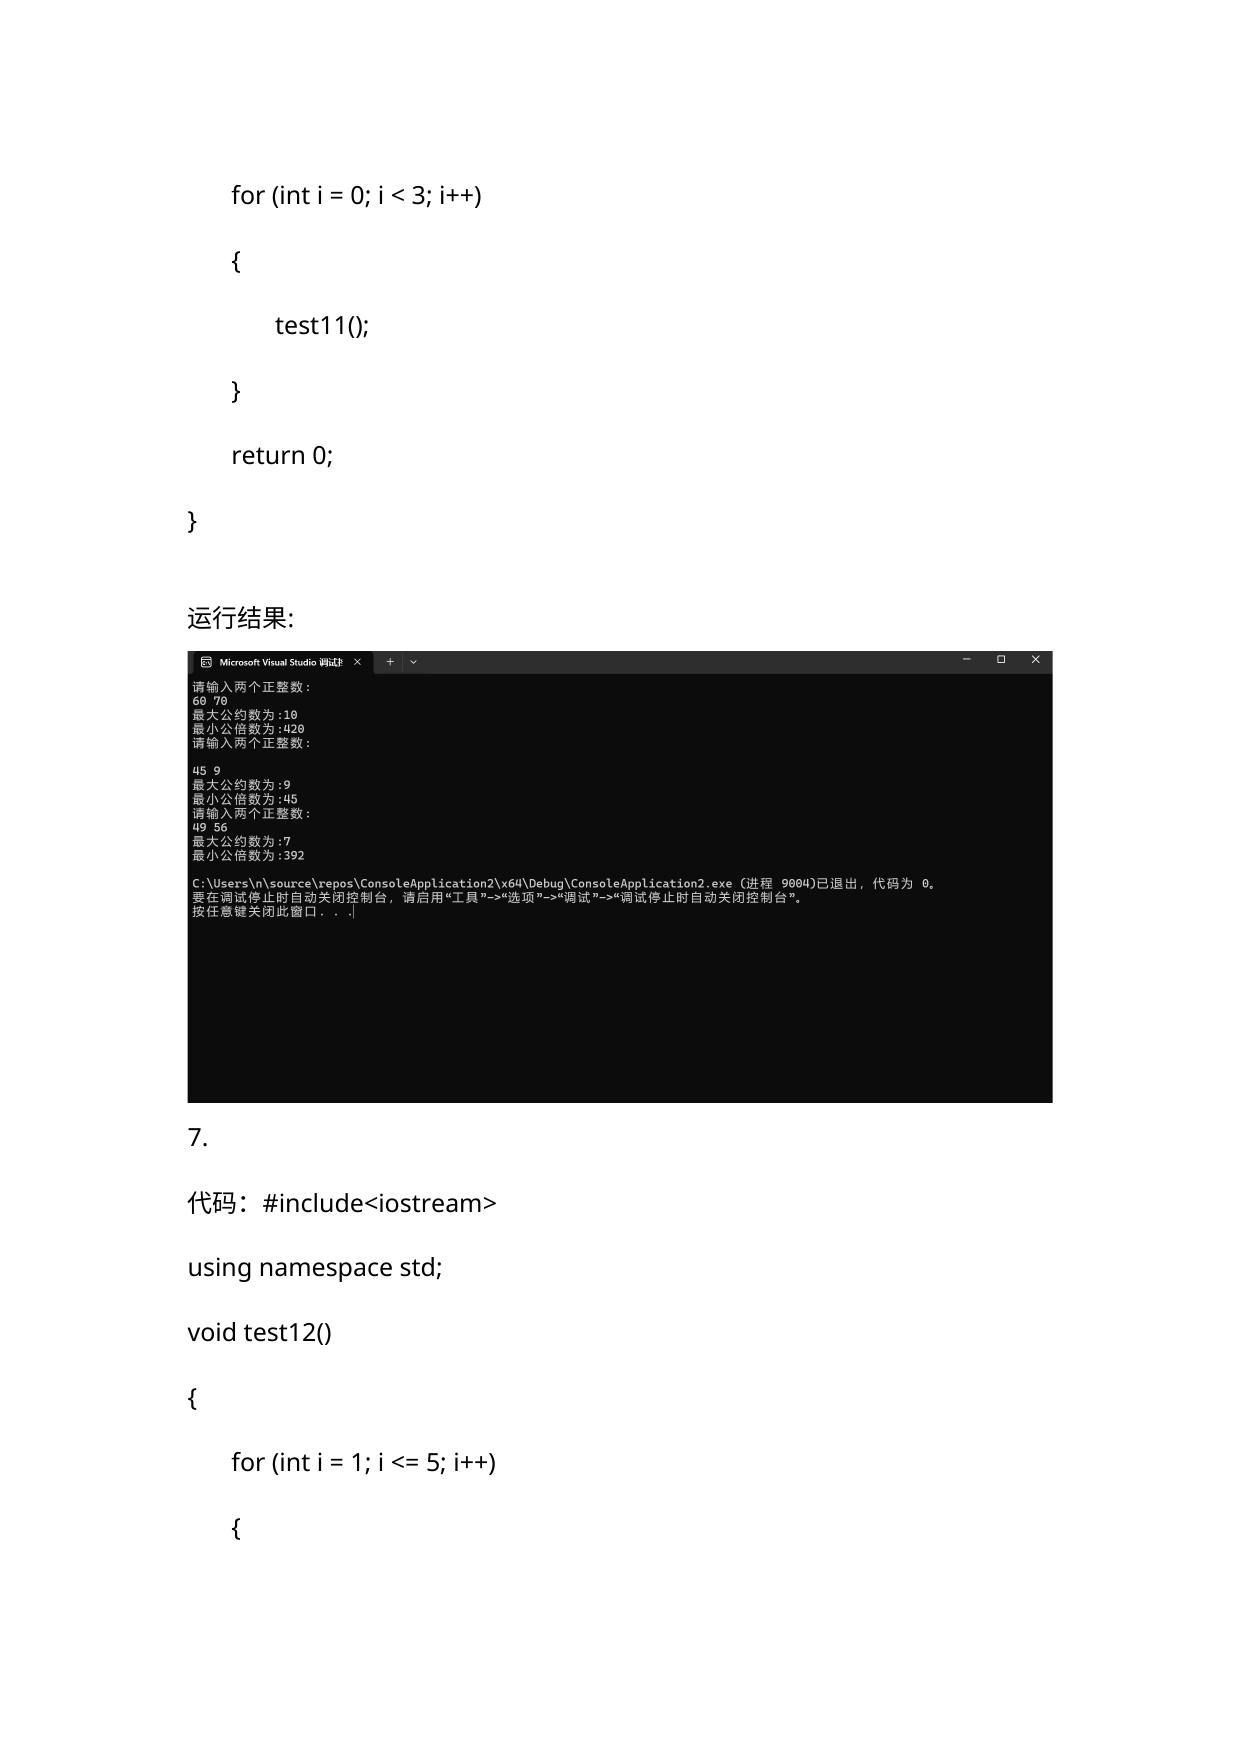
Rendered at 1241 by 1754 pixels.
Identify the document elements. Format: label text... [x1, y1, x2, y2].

text } [187, 357, 1053, 422]
text using namespace std; [187, 1234, 1053, 1299]
picture [187, 651, 1053, 1103]
text for (int i = 0; i < 3; i++) [187, 162, 1053, 227]
text return 0; [187, 422, 1053, 487]
text 代码：#include<iostream> [187, 1169, 1053, 1234]
text for (int i = 1; i <= 5; i++) [187, 1429, 1053, 1494]
text } [187, 487, 1053, 552]
text { [187, 1494, 1053, 1559]
text { [187, 1364, 1053, 1429]
text test11(); [187, 292, 1053, 357]
text 7. [187, 1104, 1053, 1169]
text { [187, 227, 1053, 292]
text void test12() [187, 1299, 1053, 1364]
text 运行结果: [187, 584, 1053, 649]
